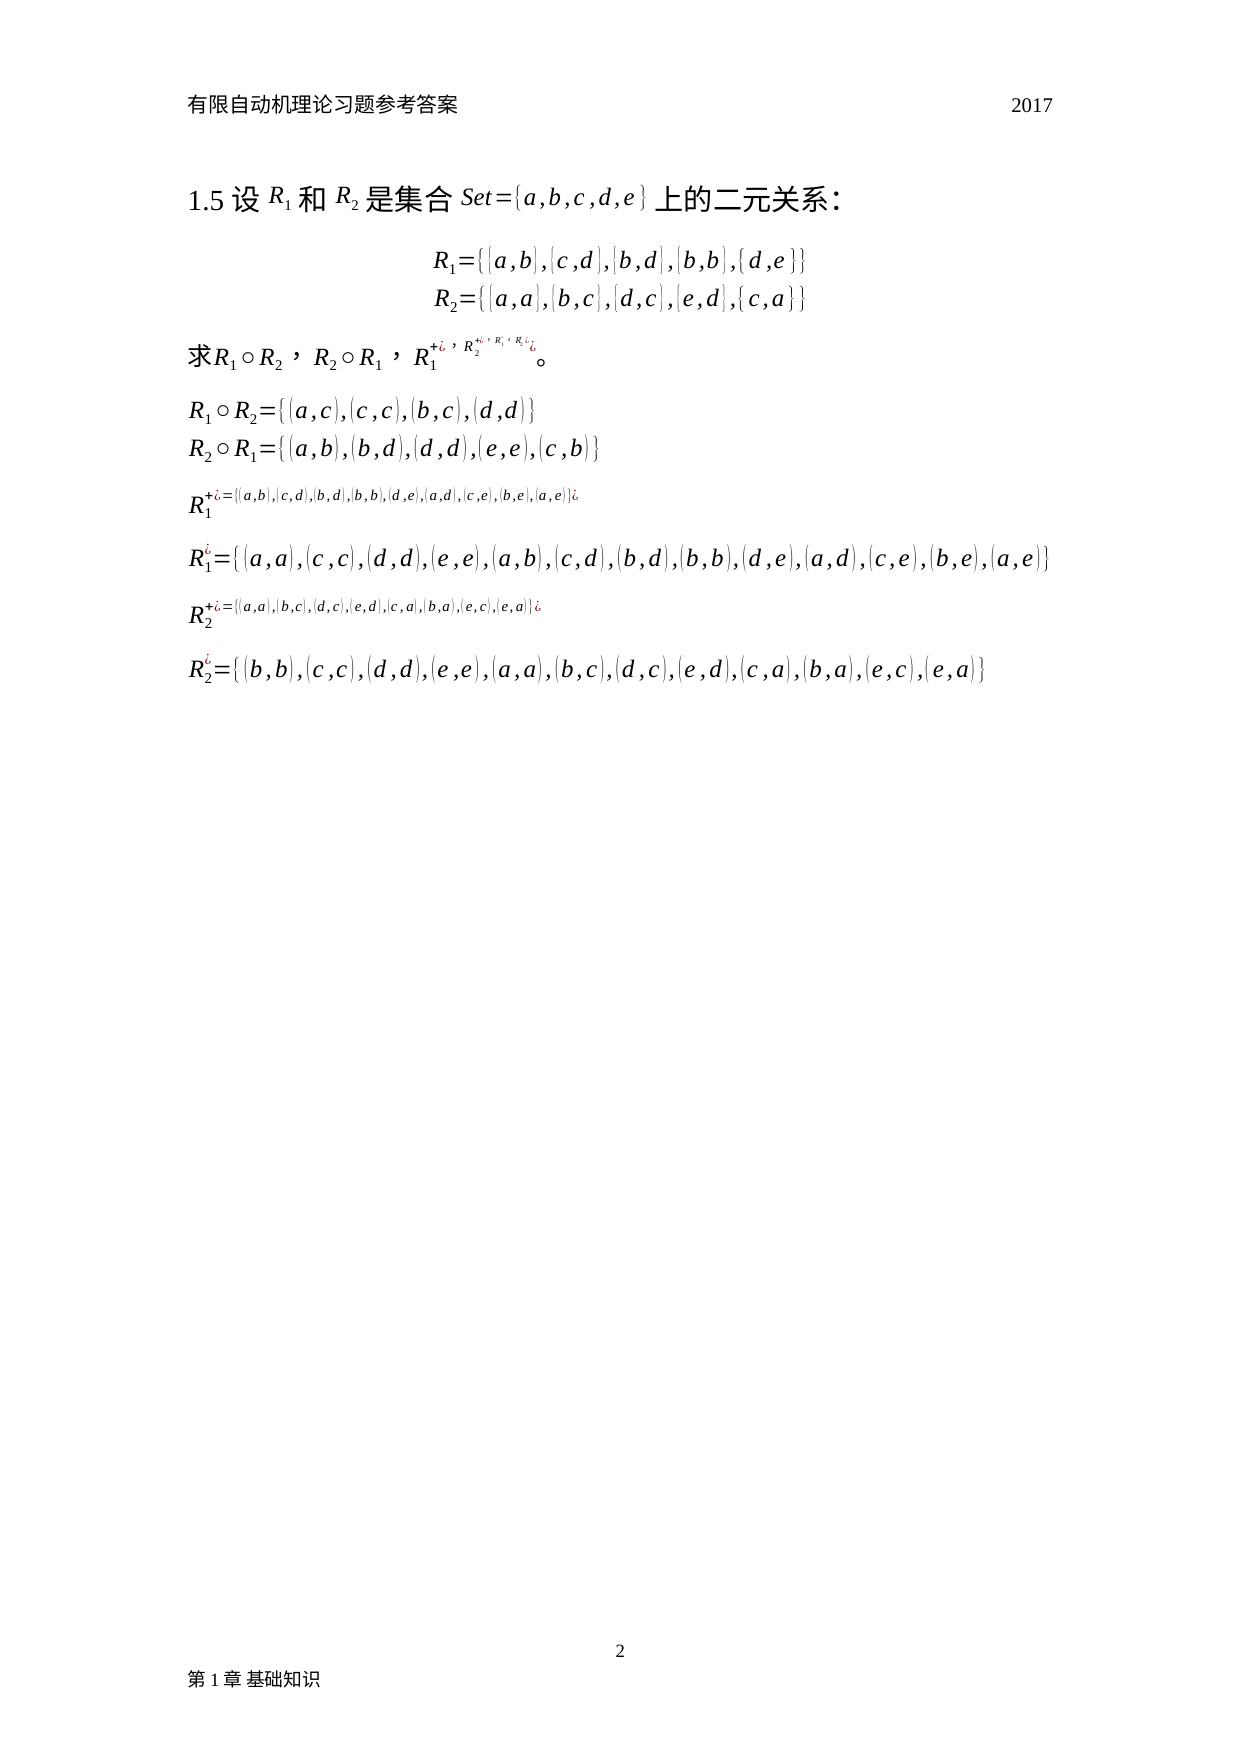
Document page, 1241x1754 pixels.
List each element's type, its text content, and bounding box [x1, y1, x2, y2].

subtitle 1.5 设 和 是集合 上的二元关系： [187, 164, 1053, 232]
text 求。 [187, 321, 1053, 389]
